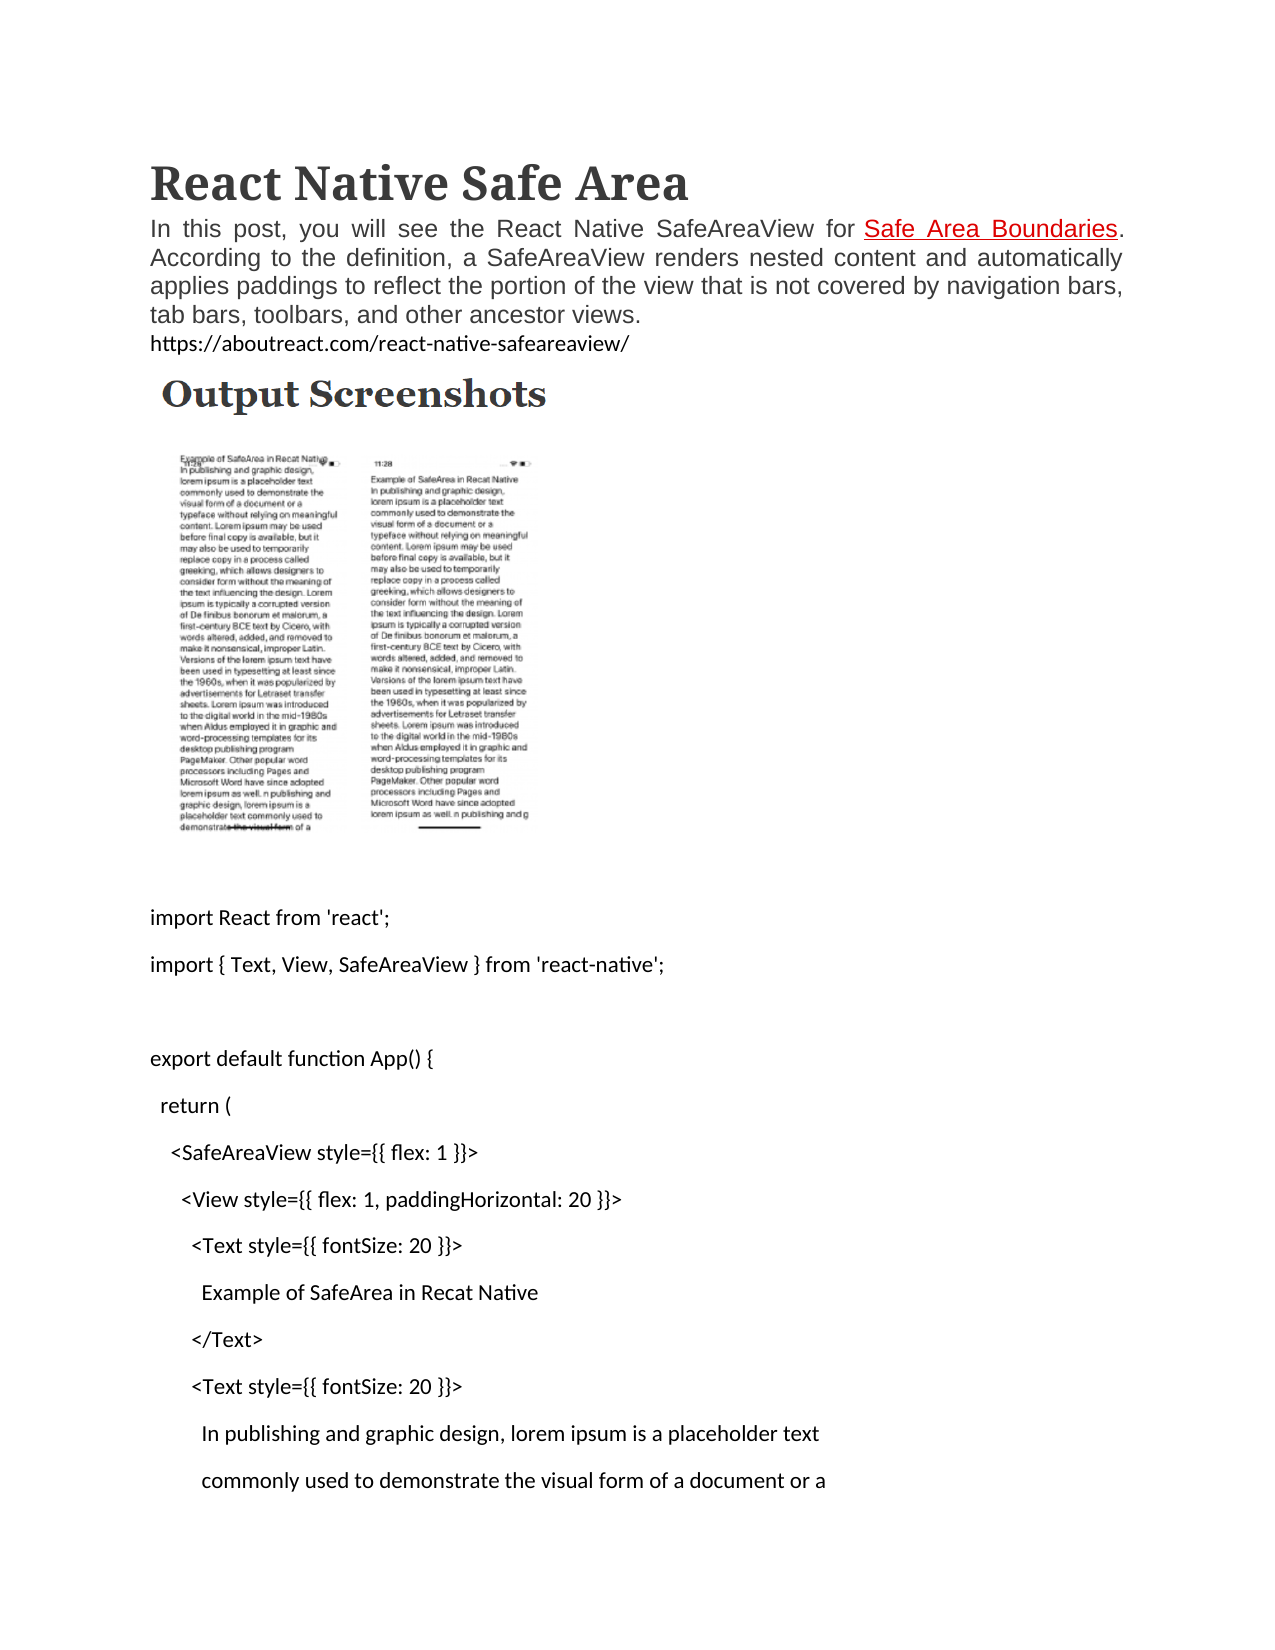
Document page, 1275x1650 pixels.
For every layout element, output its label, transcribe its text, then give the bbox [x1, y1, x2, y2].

text export default function App() { [150, 1044, 1125, 1072]
text https://aboutreact.com/react-native-safeareaview/ [150, 329, 1125, 357]
text <Text style={{ fontSize: 20 }}> [150, 1232, 1125, 1260]
picture [150, 375, 554, 838]
text <SafeAreaView style={{ flex: 1 }}> [150, 1138, 1125, 1166]
text </Text> [150, 1325, 1125, 1353]
text <View style={{ flex: 1, paddingHorizontal: 20 }}> [150, 1185, 1125, 1213]
text In this post, you will see the React Native SafeAreaView for Safe Area Boundaries. According to the definition, a SafeAreaView renders nested content and automatically applies paddings to reflect the portion of the view that is not covered by navigation bars, tab bars, toolbars, and other ancestor views. [150, 214, 1125, 329]
text Example of SafeArea in Recat Native [150, 1278, 1125, 1307]
text import React from 'react'; [150, 903, 1125, 932]
text return ( [150, 1091, 1125, 1119]
text React Native Safe Area [150, 150, 1125, 214]
text <Text style={{ fontSize: 20 }}> [150, 1372, 1125, 1400]
text import { Text, View, SafeAreaView } from 'react-native'; [150, 950, 1125, 978]
text In publishing and graphic design, lorem ipsum is a placeholder text [150, 1419, 1125, 1447]
text commonly used to demonstrate the visual form of a document or a [150, 1466, 1125, 1494]
